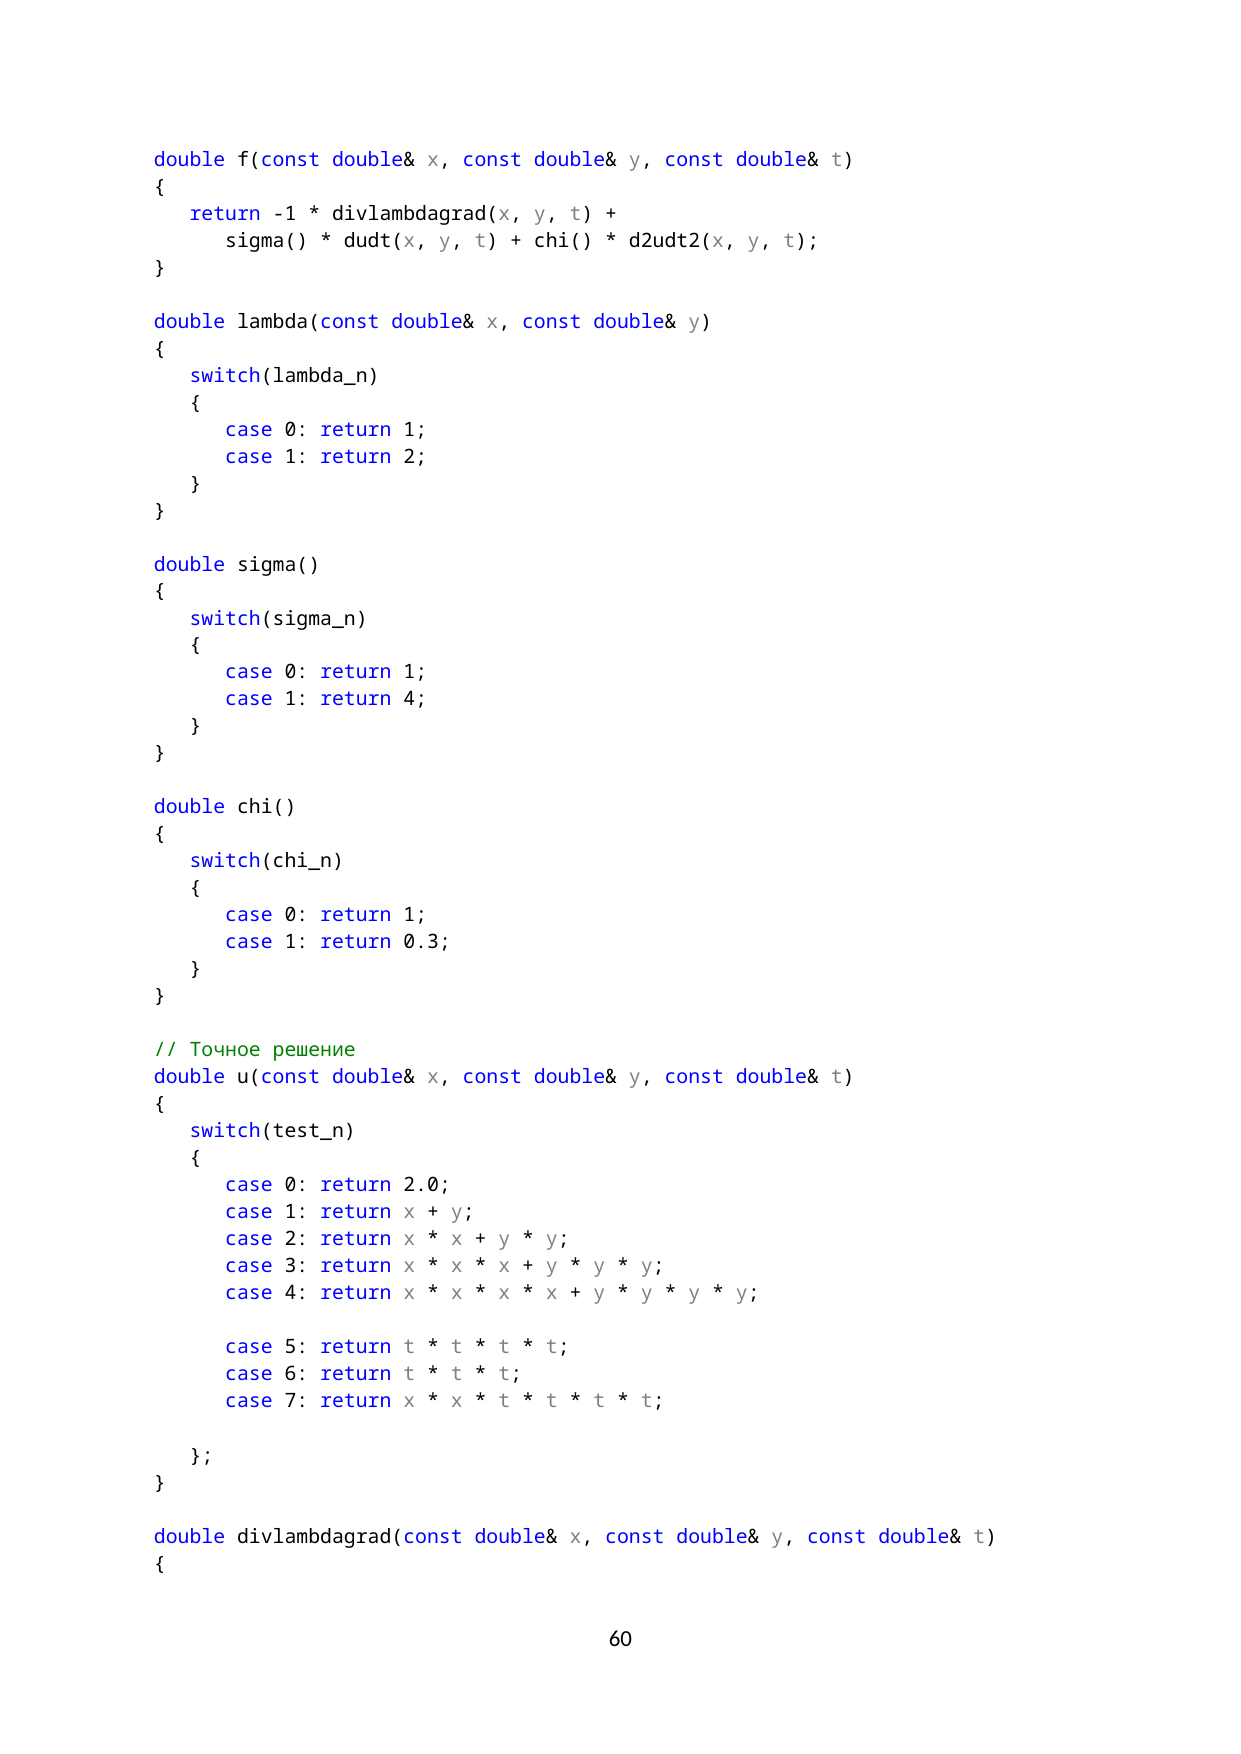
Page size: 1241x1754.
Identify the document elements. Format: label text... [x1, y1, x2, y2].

text } [118, 739, 1122, 766]
text { [118, 873, 1122, 901]
text } [118, 1468, 1122, 1495]
text case 6: return t * t * t; [118, 1359, 1122, 1386]
text double chi() [118, 793, 1122, 819]
text { [118, 631, 1122, 658]
text } [118, 954, 1122, 981]
text { [118, 577, 1122, 604]
text { [118, 1549, 1122, 1576]
text case 0: return 2.0; [118, 1170, 1122, 1197]
text double f(const double& x, const double& y, const double& t) [118, 145, 1122, 172]
text return -1 * divlambdagrad(x, y, t) + [118, 199, 1122, 226]
text case 1: return 4; [118, 685, 1122, 712]
text case 2: return x * x + y * y; [118, 1224, 1122, 1251]
text { [118, 388, 1122, 415]
text { [118, 1143, 1122, 1170]
text double lambda(const double& x, const double& y) [118, 307, 1122, 334]
text } [118, 496, 1122, 523]
text case 0: return 1; [118, 901, 1122, 927]
text } [118, 981, 1122, 1008]
text double divlambdagrad(const double& x, const double& y, const double& t) [118, 1522, 1122, 1549]
text switch(chi_n) [118, 847, 1122, 873]
text } [118, 469, 1122, 496]
text case 3: return x * x * x + y * y * y; [118, 1251, 1122, 1278]
text case 5: return t * t * t * t; [118, 1332, 1122, 1359]
text case 1: return 0.3; [118, 927, 1122, 954]
text case 1: return x + y; [118, 1197, 1122, 1224]
text sigma() * dudt(x, y, t) + chi() * d2udt2(x, y, t); [118, 226, 1122, 253]
text case 7: return x * x * t * t * t * t; [118, 1386, 1122, 1413]
text case 0: return 1; [118, 415, 1122, 442]
text case 0: return 1; [118, 658, 1122, 685]
text case 1: return 2; [118, 442, 1122, 469]
text double u(const double& x, const double& y, const double& t) [118, 1062, 1122, 1089]
text } [118, 712, 1122, 739]
text { [118, 334, 1122, 361]
text { [118, 172, 1122, 199]
text switch(sigma_n) [118, 604, 1122, 631]
text switch(lambda_n) [118, 361, 1122, 388]
text } [118, 253, 1122, 280]
text case 4: return x * x * x * x + y * y * y * y; [118, 1278, 1122, 1305]
text double sigma() [118, 550, 1122, 577]
text { [118, 819, 1122, 847]
text }; [118, 1441, 1122, 1468]
text switch(test_n) [118, 1116, 1122, 1143]
text // Точное решение [118, 1035, 1122, 1062]
text { [118, 1089, 1122, 1116]
